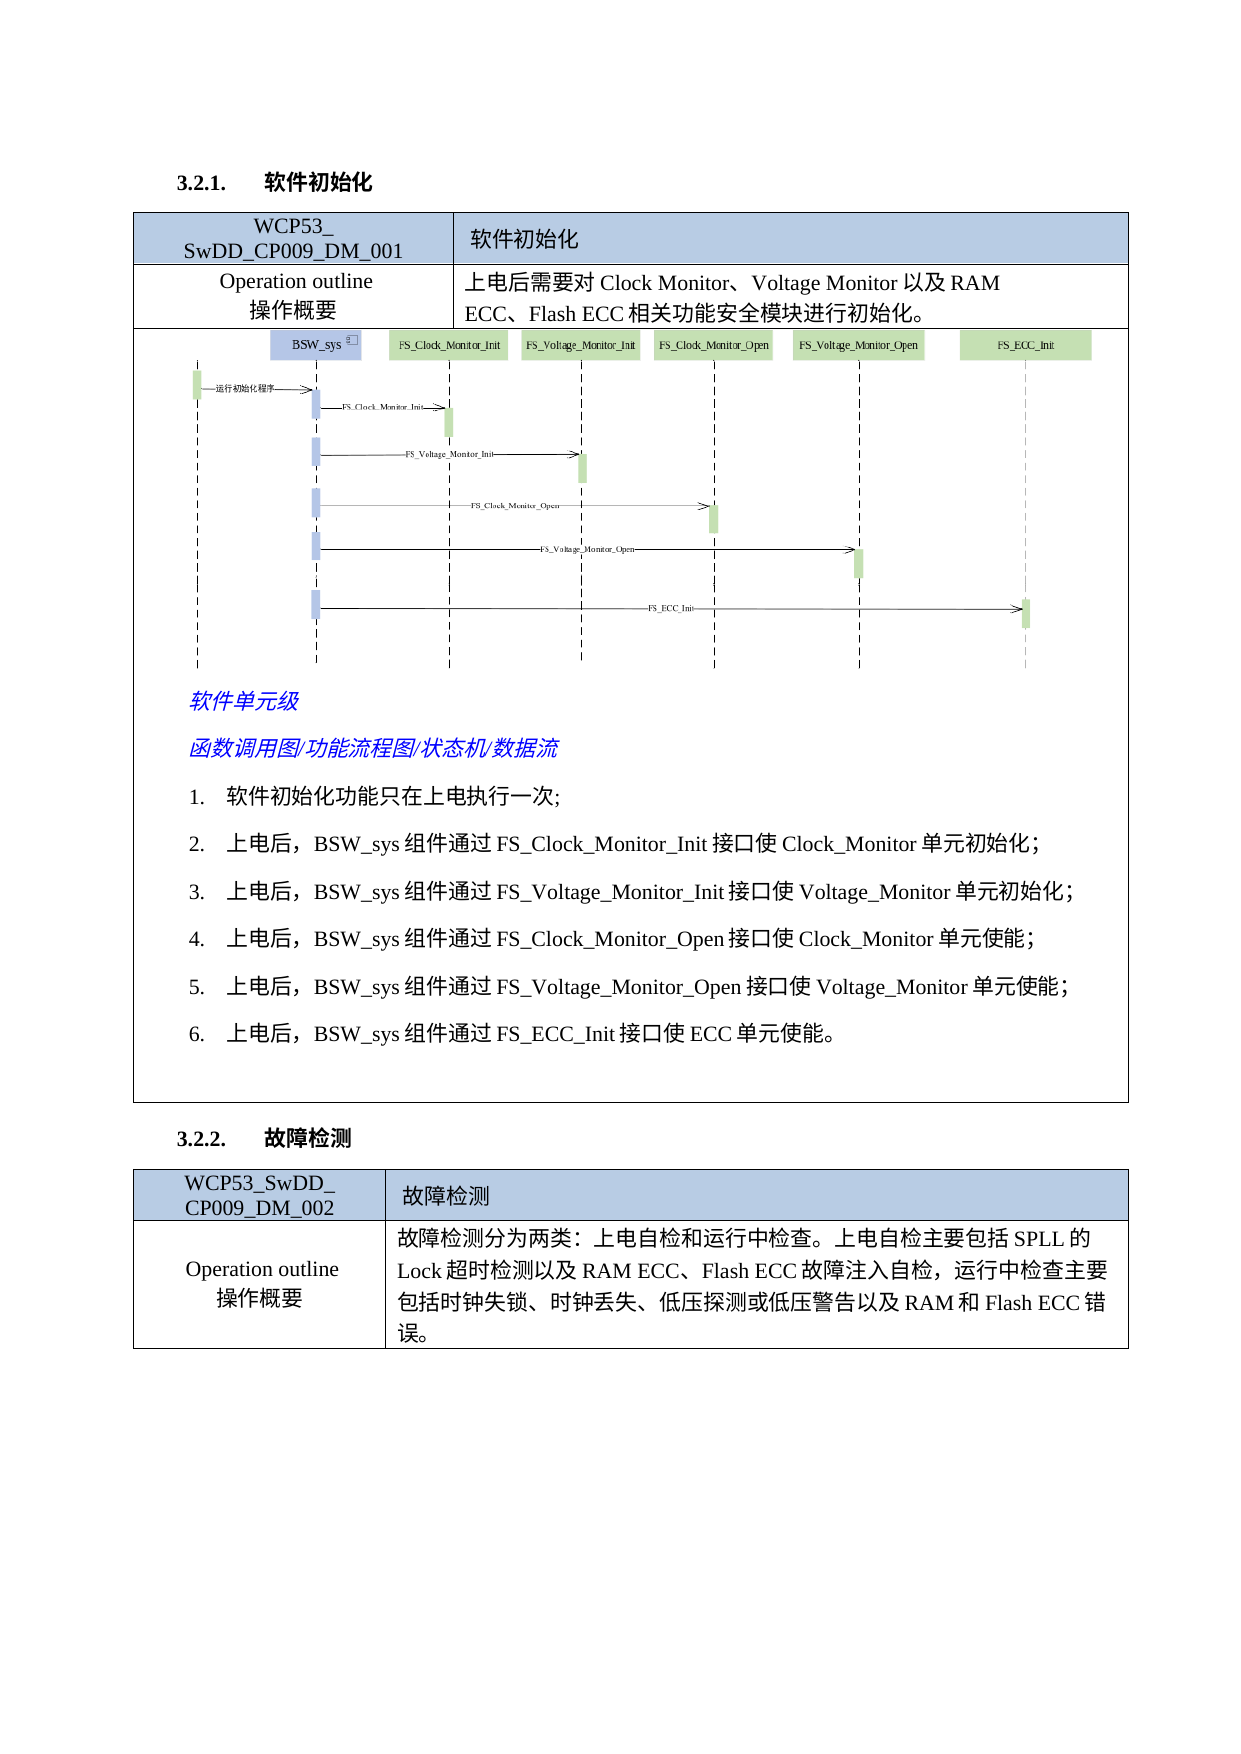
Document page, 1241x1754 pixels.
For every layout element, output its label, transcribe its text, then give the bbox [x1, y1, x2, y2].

table_cell 软件单元级 函数调用图/功能流程图/状态机/数据流 软件初始化功能只在上电执行一次; 上电后，BSW_sys组件通过FS_Clock_Monitor_Init接口使Clock_Monitor单元初始化； 上电后，BSW_sys组件通过FS_Voltage_Monitor_Init接口使Voltage_Monitor单元初始化； 上电后，BSW_sys组件通过FS_Clock_Monitor_Open接口使Clock_Monitor单元使能； 上电后，BSW_sys组件通过FS_Voltage_Monitor_Open接口使Voltage_Monitor单元使能； 上电后，BSW_sys组件通过FS_ECC_Init接口使ECC单元使能。 [134, 329, 1128, 1102]
table_cell Operation outline 操作概要 [134, 1221, 385, 1348]
table_cell Operation outline 操作概要 [134, 265, 453, 328]
table_cell 故障检测分为两类：上电自检和运行中检查。上电自检主要包括SPLL的Lock超时检测以及RAM ECC、Flash ECC故障注入自检，运行中检查主要包括时钟失锁、时钟丢失、低压探测或低压警告以及RAM和Flash ECC错误。 [386, 1221, 1128, 1348]
table_header WCP53_SwDD_ CP009_DM_002 [134, 1170, 385, 1220]
table_cell 上电后需要对Clock Monitor、Voltage Monitor以及RAM ECC、Flash ECC相关功能安全模块进行初始化。 [454, 265, 1128, 328]
subtitle 故障检测 [177, 1121, 1128, 1153]
table_header 软件初始化 [454, 213, 1128, 263]
subtitle 软件初始化 [177, 164, 1128, 196]
table_header 故障检测 [386, 1170, 1128, 1220]
table_header WCP53_SwDD_CP009_DM_001 [134, 213, 453, 263]
